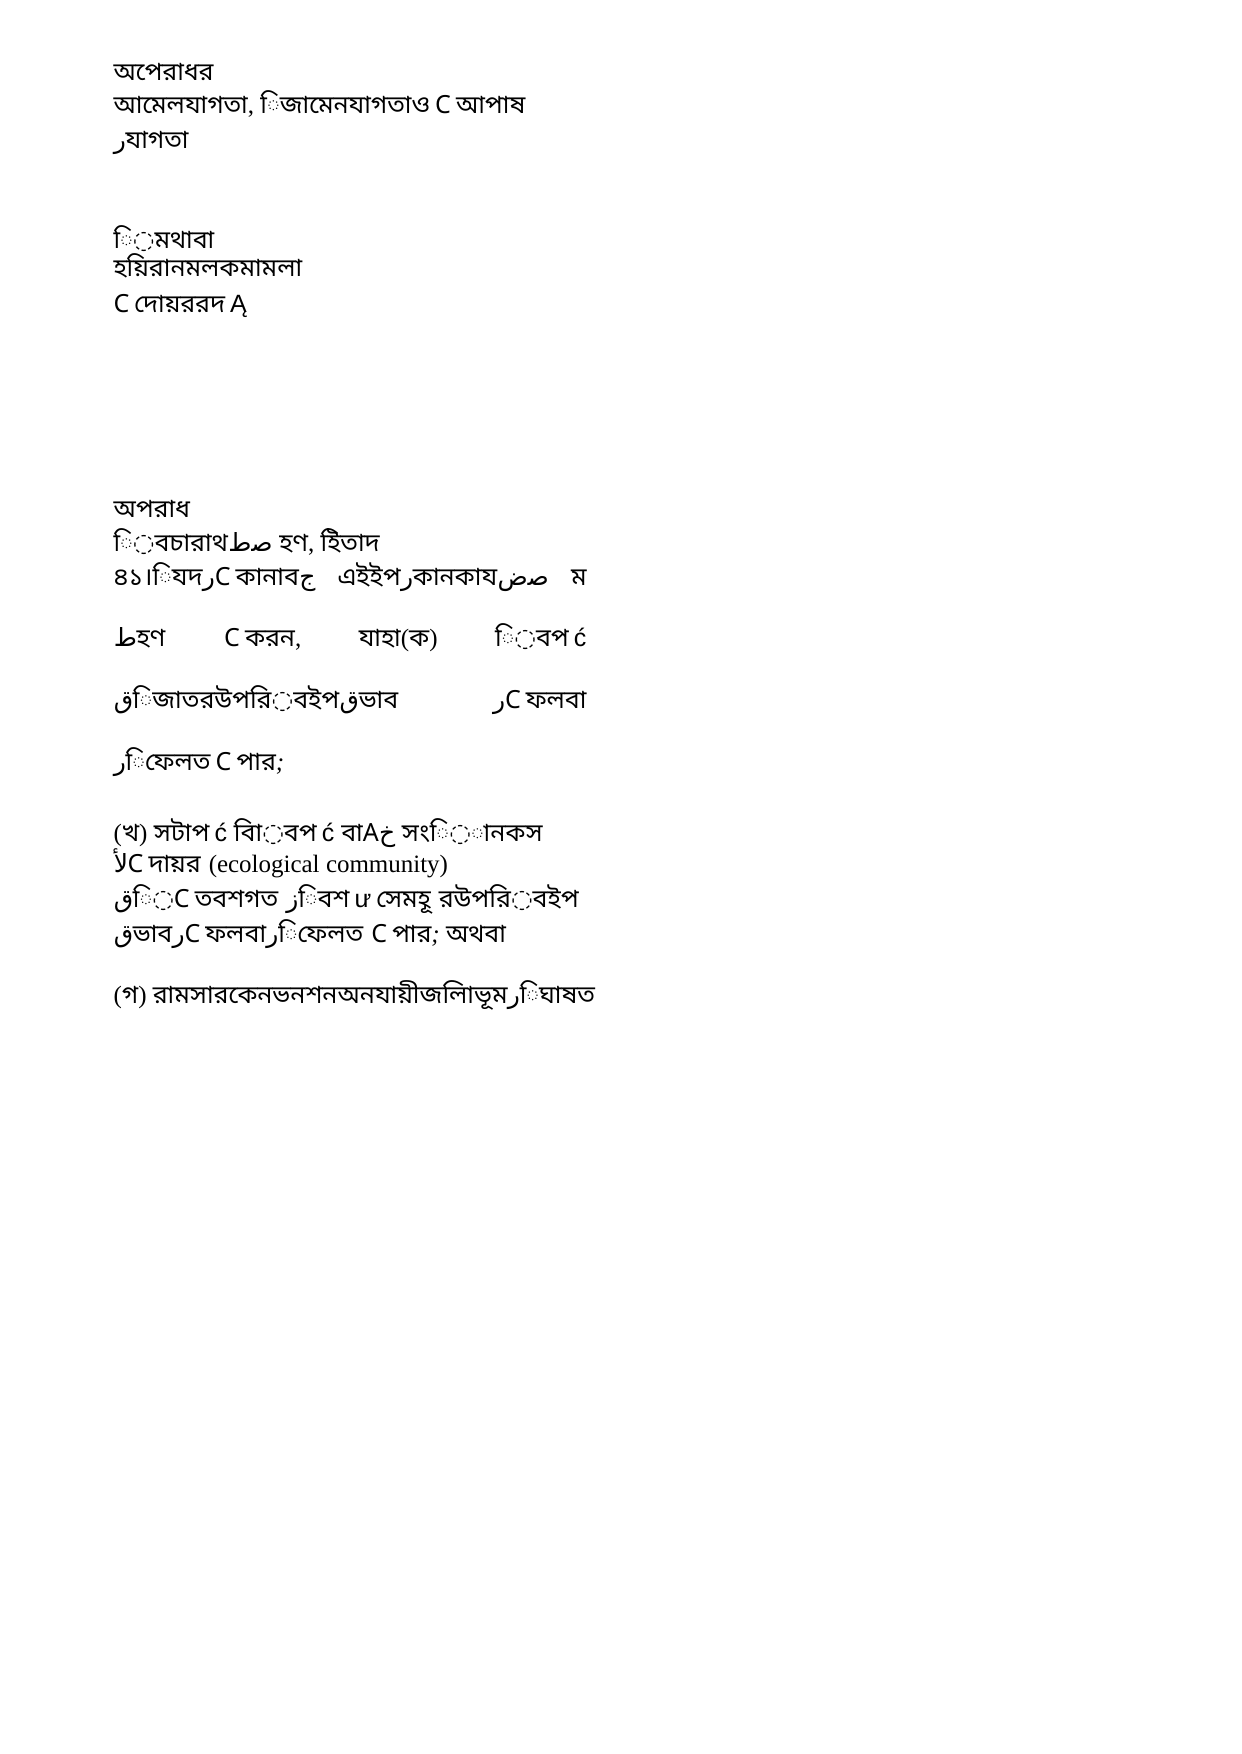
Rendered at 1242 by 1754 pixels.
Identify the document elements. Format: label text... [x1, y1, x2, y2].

text (গ) রামসারকেনভনশনঅনযায়ীজলািভূমرিঘাষত [113, 980, 623, 1013]
text ি◌বচারাথﺻط হণ, ইিতাদ [113, 525, 623, 558]
text অপেরাধর [113, 52, 623, 87]
text رযাগতা [113, 121, 623, 155]
text অপরাধ [113, 490, 623, 525]
text ি◌মথাবা হয়িরানমলকমামলা Cদােয়ররদĄ [113, 223, 348, 322]
text (খ) সটাপć বাি◌বপć বাAخ সংি◌ানকসﻷCদায়র (ecological community) قি◌Cতবশগত زিবশưসেমহূ রউপরি◌বইপقভাবرCফলবাرিফেলত Cপার; অথবা [113, 814, 585, 952]
text আমেলযাগতা, িজামেনযাগতাওCআপাষ [113, 87, 623, 121]
text ৪১।িযদرCকানাবج এইইপرকানকাযﺻض মطহণ Cকরন, যাহা(ক) ি◌বপć قিজাতরউপরি◌বইপقভাব رCফলবাرিফেলতCপার; [113, 558, 586, 781]
